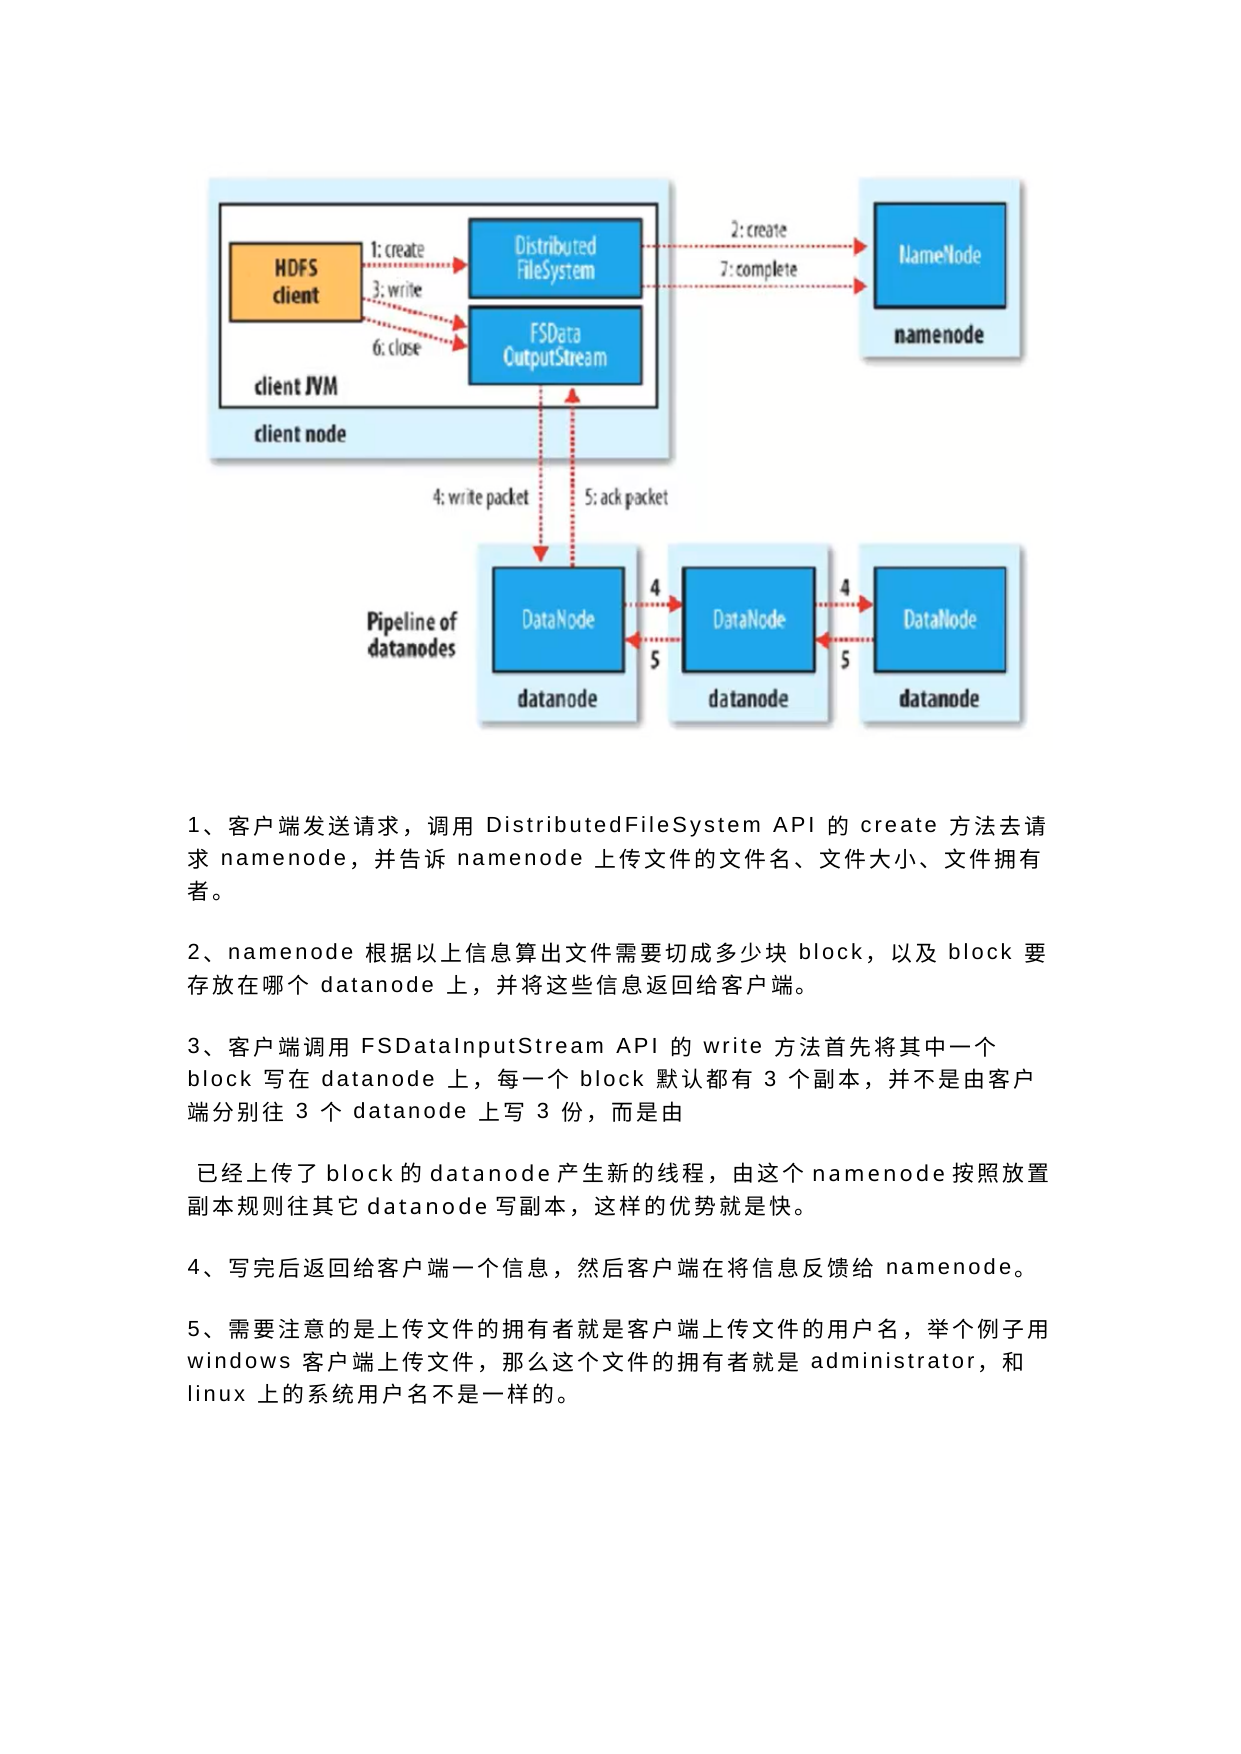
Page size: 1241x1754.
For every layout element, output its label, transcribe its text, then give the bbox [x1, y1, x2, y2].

text 1、客户端发送请求，调用 DistributedFileSystem API 的 create 方法去请求 namenode，并告诉 namenode 上传文件的文件名、文件大小、文件拥有者。 [187, 809, 1053, 906]
text 已经上传了block的datanode产生新的线程，由这个namenode按照放置副本规则往其它datanode写副本，这样的优势就是快。 [187, 1156, 1053, 1221]
text 4、写完后返回给客户端一个信息，然后客户端在将信息反馈给 namenode。 [187, 1250, 1053, 1283]
text 5、需要注意的是上传文件的拥有者就是客户端上传文件的用户名，举个例子用 windows 客户端上传文件，那么这个文件的拥有者就是 administrator，和 linux 上的系统用户名不是一样的。 [187, 1312, 1053, 1409]
text 2、namenode 根据以上信息算出文件需要切成多少块 block，以及 block 要存放在哪个 datanode 上，并将这些信息返回给客户端。 [187, 935, 1053, 1000]
picture [187, 162, 1053, 750]
text 3、客户端调用 FSDataInputStream API 的 write 方法首先将其中一个 block 写在 datanode 上，每一个 block 默认都有 3 个副本，并不是由客户端分别往 3 个 datanode 上写 3 份，而是由 [187, 1029, 1053, 1127]
